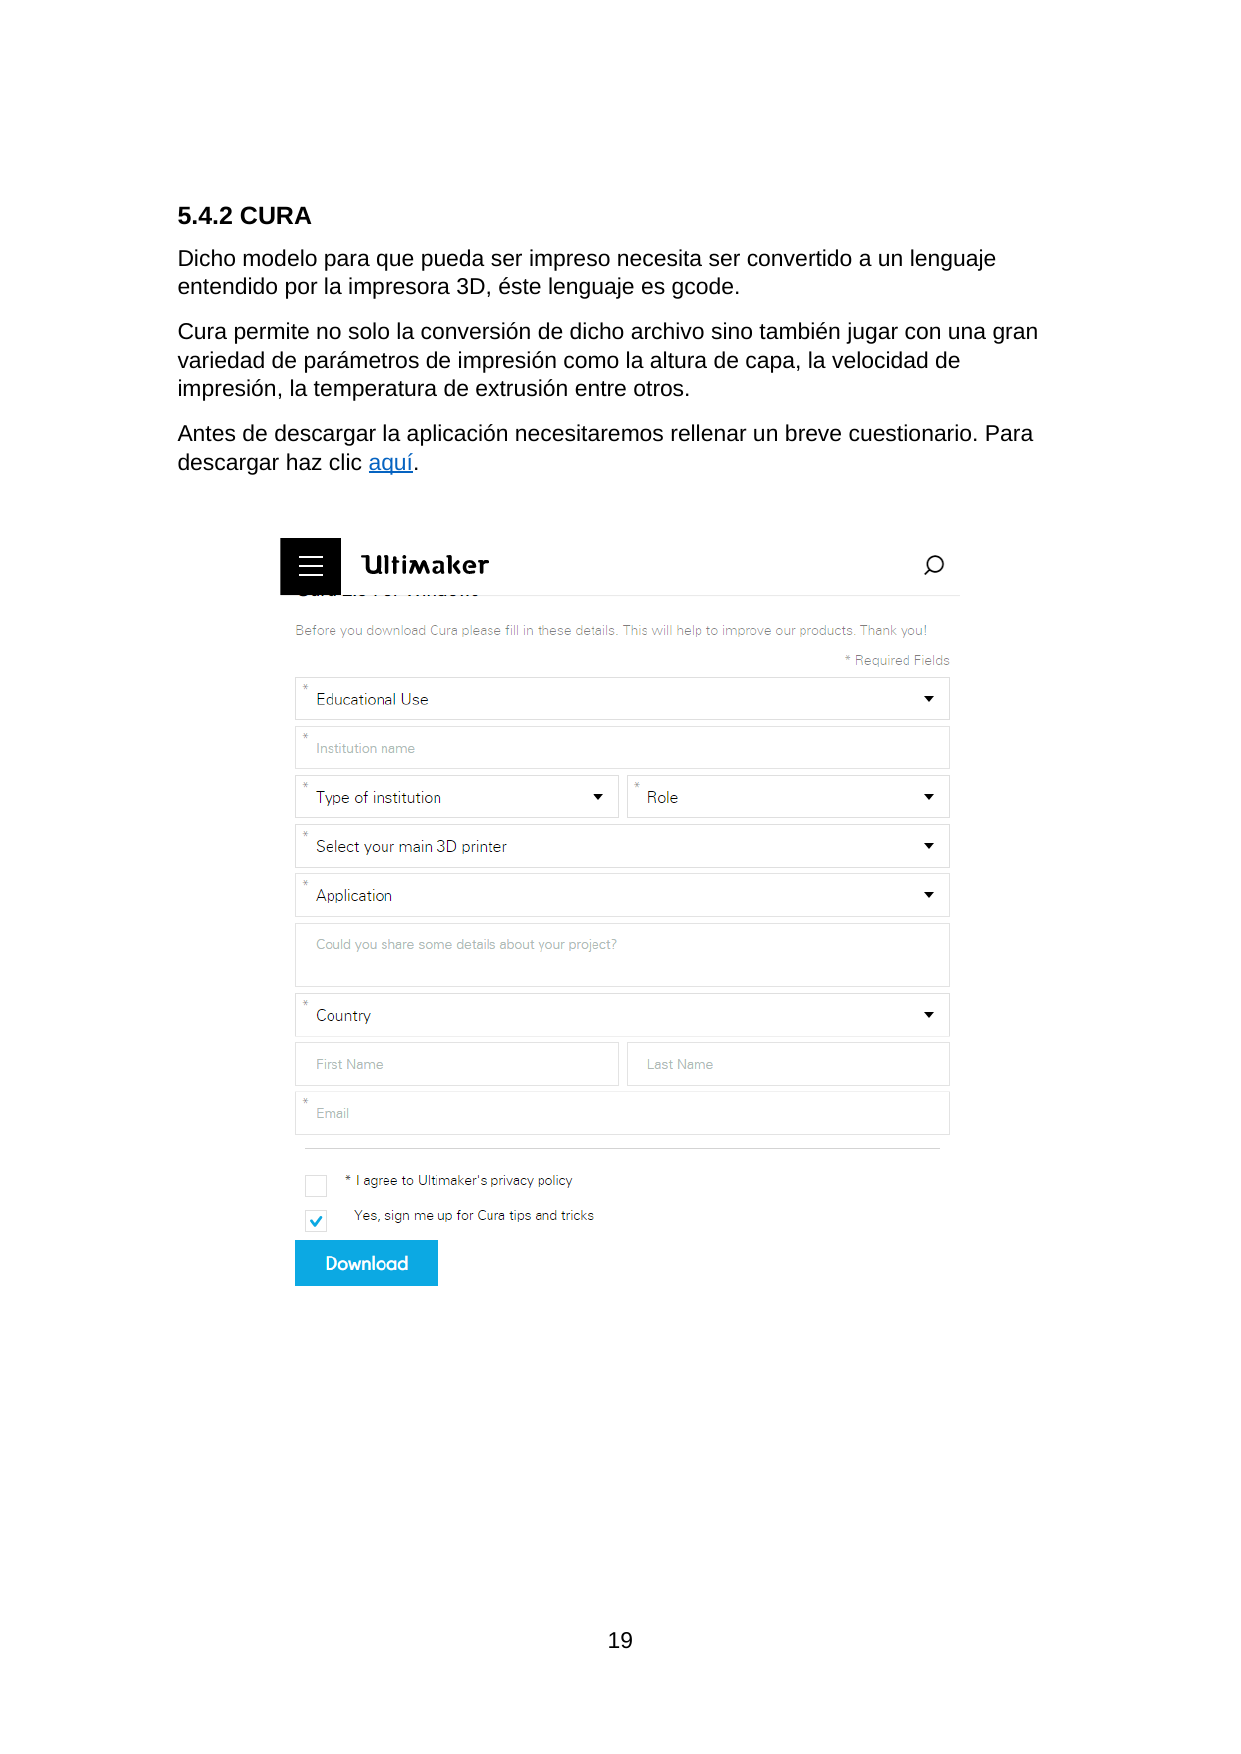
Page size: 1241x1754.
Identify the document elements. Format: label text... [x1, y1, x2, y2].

text Dicho modelo para que pueda ser impreso necesita ser convertido a un lenguaje entendido por la impresora 3D, éste lenguaje es gcode. [177, 244, 1063, 299]
text Antes de descargar la aplicación necesitaremos rellenar un breve cuestionario. Para descargar haz clic aquí. [177, 420, 1063, 475]
subtitle 5.4.2 CURA [177, 201, 1063, 230]
picture [280, 538, 960, 1313]
text Cura permite no solo la conversión de dicho archivo sino también jugar con una gran variedad de parámetros de impresión como la altura de capa, la velocidad de impresión, la temperatura de extrusión entre otros. [177, 318, 1063, 401]
